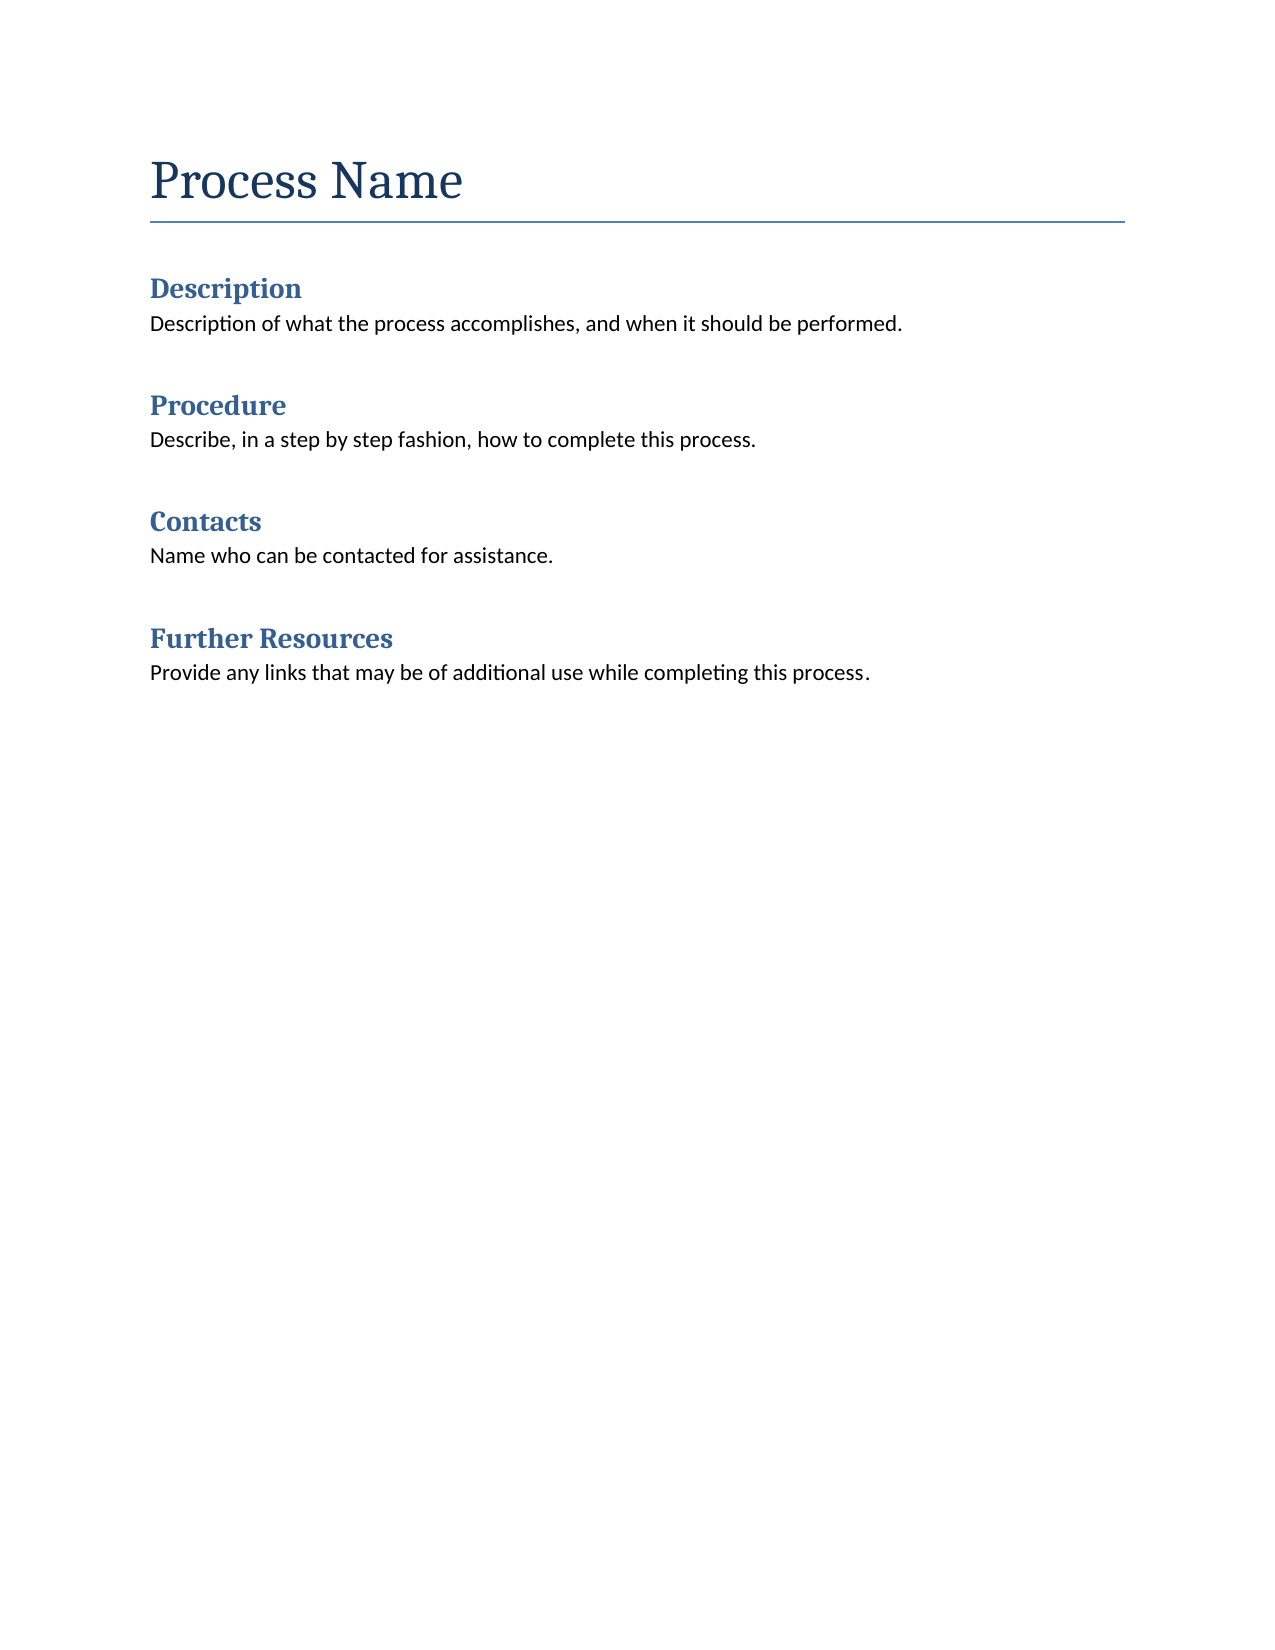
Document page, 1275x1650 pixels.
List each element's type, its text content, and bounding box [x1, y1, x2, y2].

text Name who can be contacted for assistance. [150, 542, 1125, 569]
subtitle Procedure [150, 389, 1125, 423]
text Describe, in a step by step fashion, how to complete this process. [150, 425, 1125, 453]
subtitle Further Resources [150, 622, 1125, 655]
subtitle Description [150, 273, 1125, 306]
text Description of what the process accomplishes, and when it should be performed. [150, 309, 1125, 337]
text Provide any links that may be of additional use while completing this process. [150, 658, 1125, 686]
title Process Name [150, 150, 1125, 221]
subtitle Contacts [150, 505, 1125, 539]
